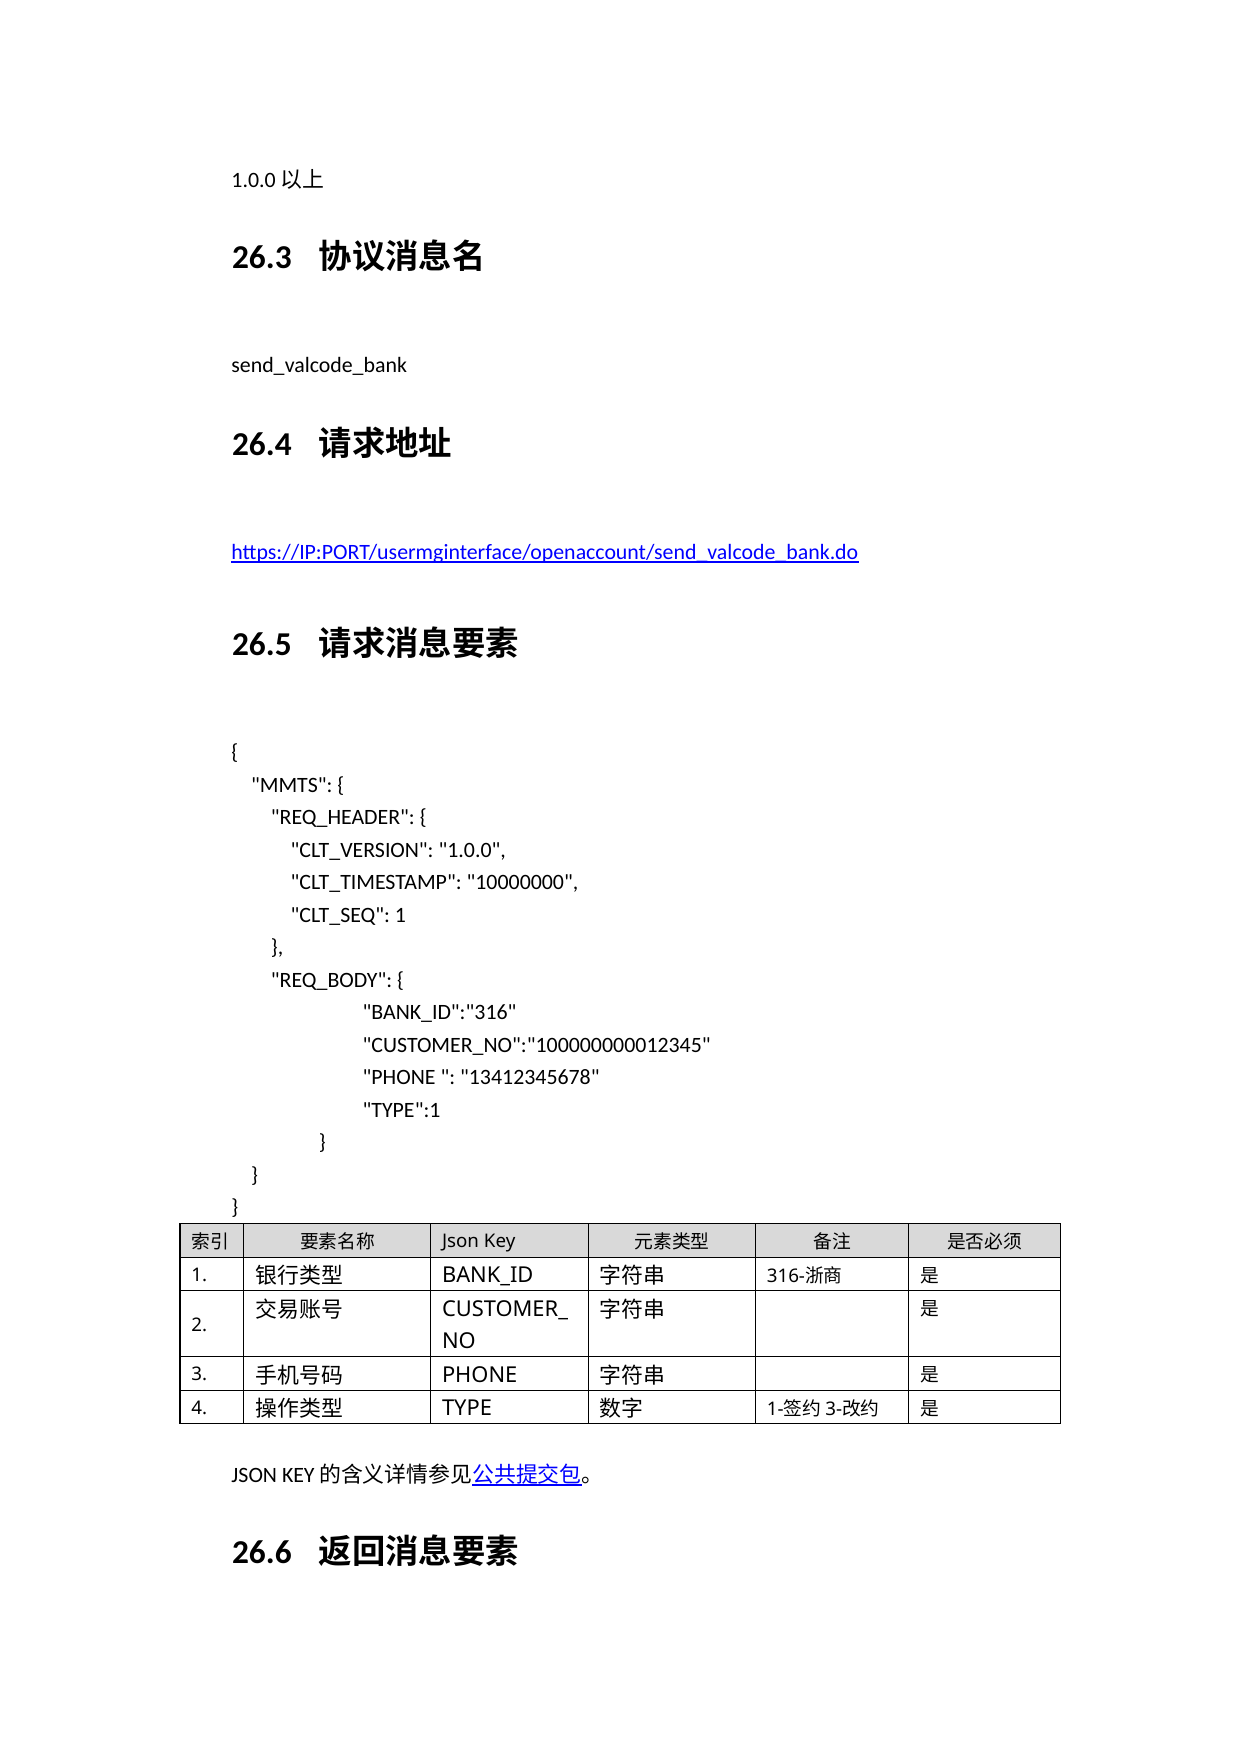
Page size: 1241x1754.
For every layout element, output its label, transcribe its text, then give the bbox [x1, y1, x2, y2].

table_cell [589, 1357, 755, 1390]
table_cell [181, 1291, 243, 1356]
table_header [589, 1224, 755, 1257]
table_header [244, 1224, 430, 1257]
text } [187, 1158, 1053, 1191]
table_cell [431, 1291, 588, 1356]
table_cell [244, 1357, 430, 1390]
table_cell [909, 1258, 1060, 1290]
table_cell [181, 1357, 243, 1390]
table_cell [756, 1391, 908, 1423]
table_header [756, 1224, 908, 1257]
subtitle 请求消息要素 [232, 608, 1053, 673]
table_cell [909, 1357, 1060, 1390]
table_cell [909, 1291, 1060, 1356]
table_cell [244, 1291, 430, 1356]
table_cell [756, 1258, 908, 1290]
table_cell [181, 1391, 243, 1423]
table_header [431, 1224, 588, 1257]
text } [275, 1126, 1053, 1158]
text JSON KEY的含义详情参见公共提交包。 [187, 1457, 1053, 1489]
text } [187, 1191, 1053, 1223]
text "REQ_HEADER": { [187, 801, 1053, 833]
text { [187, 736, 1053, 768]
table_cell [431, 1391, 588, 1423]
text "CLT_VERSION": "1.0.0", [187, 833, 1053, 866]
text "phone ": "13412345678" [319, 1061, 1053, 1093]
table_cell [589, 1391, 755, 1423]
text "CLT_TIMESTAMP": "10000000", [187, 866, 1053, 898]
text "customer_no":"100000000012345" [187, 1028, 1053, 1061]
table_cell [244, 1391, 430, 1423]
text "MMTS": { [187, 768, 1053, 801]
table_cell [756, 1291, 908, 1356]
text "type":1 [319, 1093, 1053, 1126]
text }, [187, 931, 1053, 963]
text "Bank_id":"316" [187, 996, 1053, 1028]
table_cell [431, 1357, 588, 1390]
subtitle 协议消息名 [232, 222, 1053, 287]
text https://IP:PORT/usermginterface/openaccount/send_valcode_bank.do [187, 536, 1053, 568]
text "CLT_SEQ": 1 [187, 898, 1053, 931]
subtitle 请求地址 [232, 408, 1053, 473]
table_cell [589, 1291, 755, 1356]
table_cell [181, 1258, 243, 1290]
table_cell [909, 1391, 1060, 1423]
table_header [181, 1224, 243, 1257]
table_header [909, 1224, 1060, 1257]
subtitle 返回消息要素 [232, 1516, 1053, 1581]
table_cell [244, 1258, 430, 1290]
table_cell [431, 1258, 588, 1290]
text "REQ_BODY": { [187, 963, 1053, 996]
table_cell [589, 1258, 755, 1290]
text send_valcode_bank [231, 349, 1053, 381]
text 1.0.0以上 [231, 162, 1053, 194]
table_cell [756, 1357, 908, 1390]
